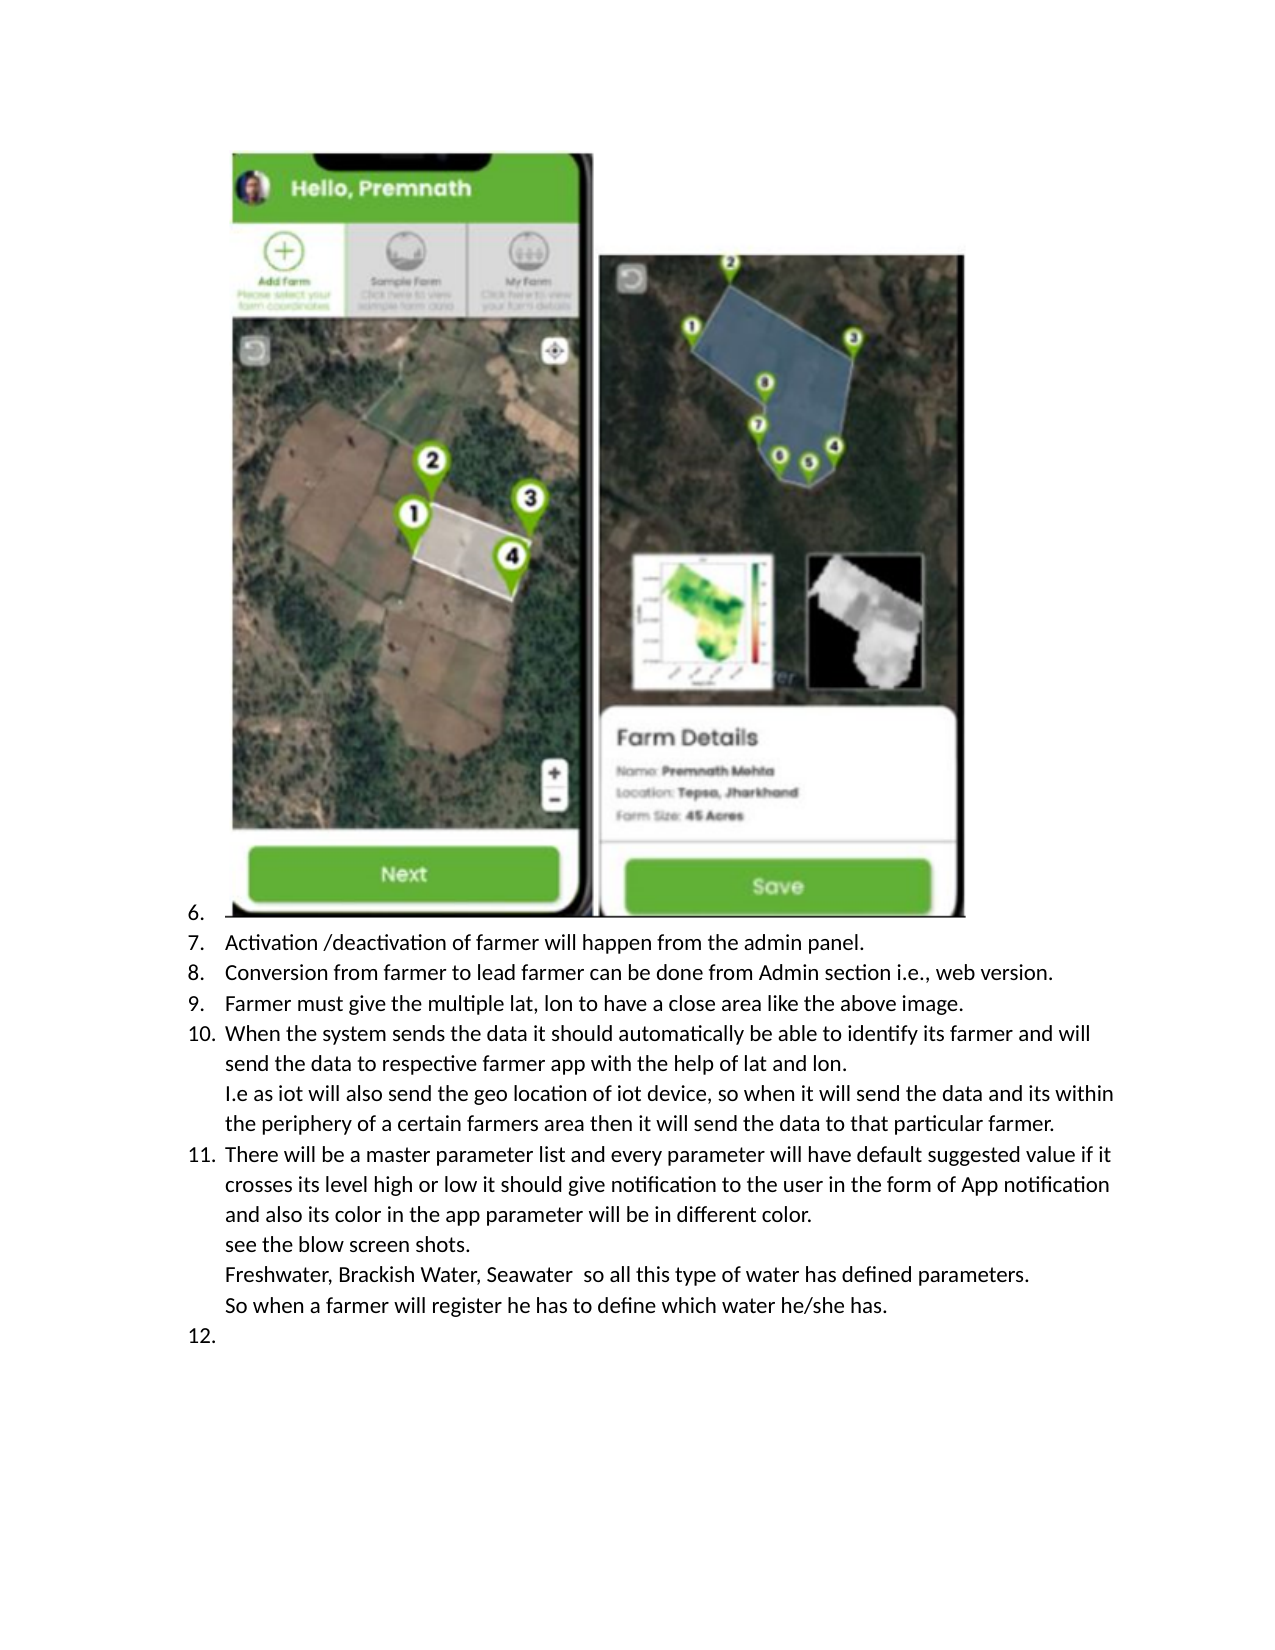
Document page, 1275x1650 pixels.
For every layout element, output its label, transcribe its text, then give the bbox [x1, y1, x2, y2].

list There will be a master parameter list and every parameter will have default suggested value if it crosses its level high or low it should give notification to the user in the form of App notification and also its color in the app parameter will be in different color. see the blow screen shots. Freshwater, Brackish Water, Seawater so all this type of water has defined parameters. So when a farmer will register he has to define which water he/she has. [187, 1140, 1125, 1319]
picture [225, 150, 966, 921]
list Conversion from farmer to lead farmer can be done from Admin section i.e., web version. [187, 958, 1125, 986]
list Farmer must give the multiple lat, lon to have a close area like the above image. [187, 989, 1125, 1017]
list When the system sends the data it should automatically be able to identify its farmer and will send the data to respective farmer app with the help of lat and lon. I.e as iot will also send the geo location of iot device, so when it will send the data and its within the periphery of a certain farmers area then it will send the data to that particular farmer. [187, 1019, 1125, 1137]
list Activation /deactivation of farmer will happen from the admin panel. [187, 928, 1125, 956]
